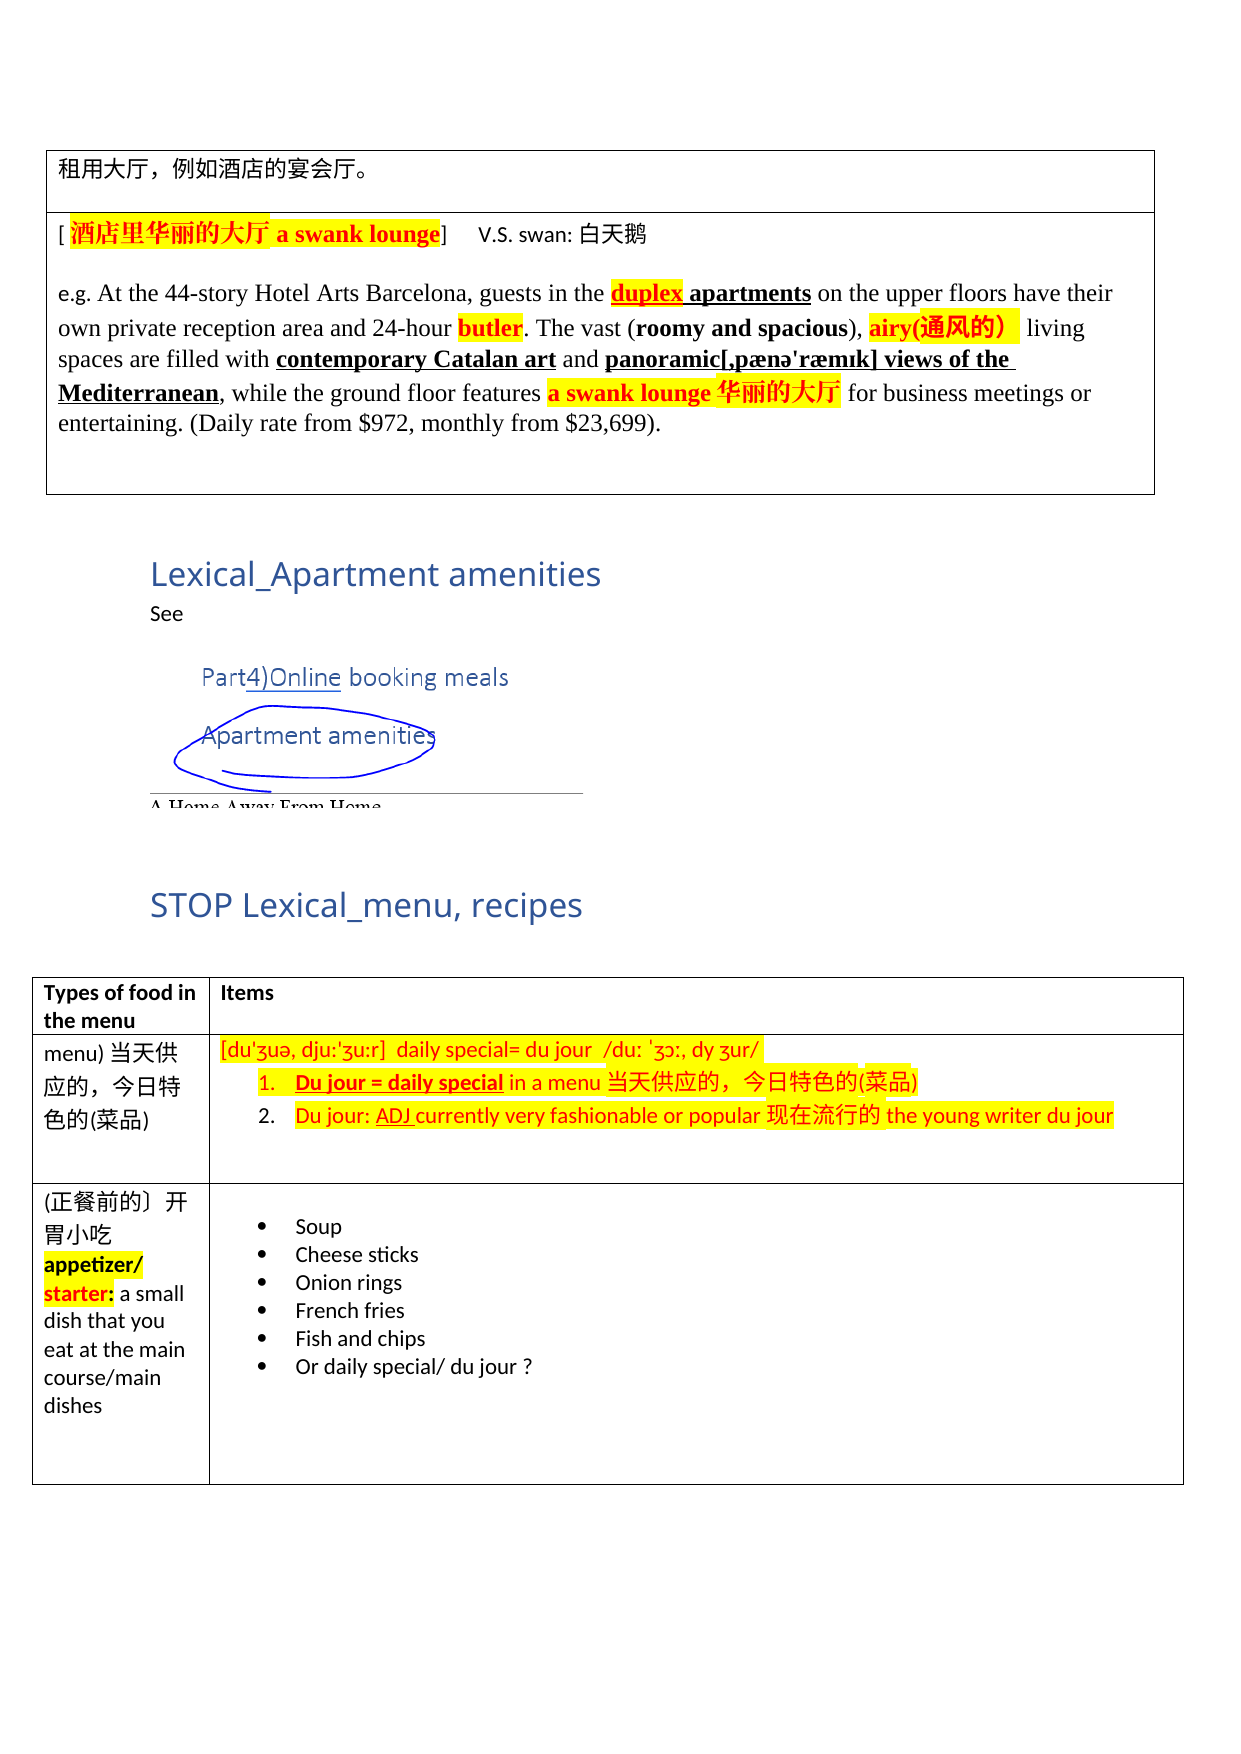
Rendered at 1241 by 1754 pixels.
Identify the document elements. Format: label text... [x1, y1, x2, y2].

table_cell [47, 151, 1154, 212]
table_cell [du'ʒuə, dju:'ʒu:r] daily special= du jour /duː ˈʒɔː, dy ʒur/ Du jour = daily special in a menu当天供应的，今日特色的(菜品) Du jour: ADJ currently very fashionable or popular 现在流行的 the young writer du jour [210, 1035, 1183, 1183]
table_cell menu) 当天供应的，今日特色的(菜品) [33, 1035, 209, 1183]
subtitle Lexical_Apartment amenities [150, 551, 1090, 596]
table_header Types of food in the menu [33, 978, 209, 1034]
subtitle STOP Lexical_menu, recipes [150, 881, 1090, 927]
table_cell (正餐前的〕开胃小吃 appetizer/starter: a small dish that you eat at the main course/main dishes [33, 1184, 209, 1484]
table_cell [ 酒店里华丽的大厅 a swank lounge] V.S. swan: 白天鹅 e.g. At the 44-story Hotel Arts Barcelona, guests in the duplex apartments on the upper floors have their own private reception area and 24-hour butler. The vast (roomy and spacious), airy(通风的） living spaces are filled with contemporary Catalan art and panoramic[,pænə'ræmɪk] views of the Mediterranean, while the ground floor features a swank lounge华丽的大厅 for business meetings or entertaining. (Daily rate from $972, monthly from $23,699). [47, 213, 1154, 494]
table_cell Soup Cheese sticks Onion rings French fries Fish and chips Or daily special/ du jour ? [210, 1184, 1183, 1484]
text See [150, 599, 1090, 628]
table_header Items [210, 978, 1183, 1034]
picture [150, 646, 584, 808]
